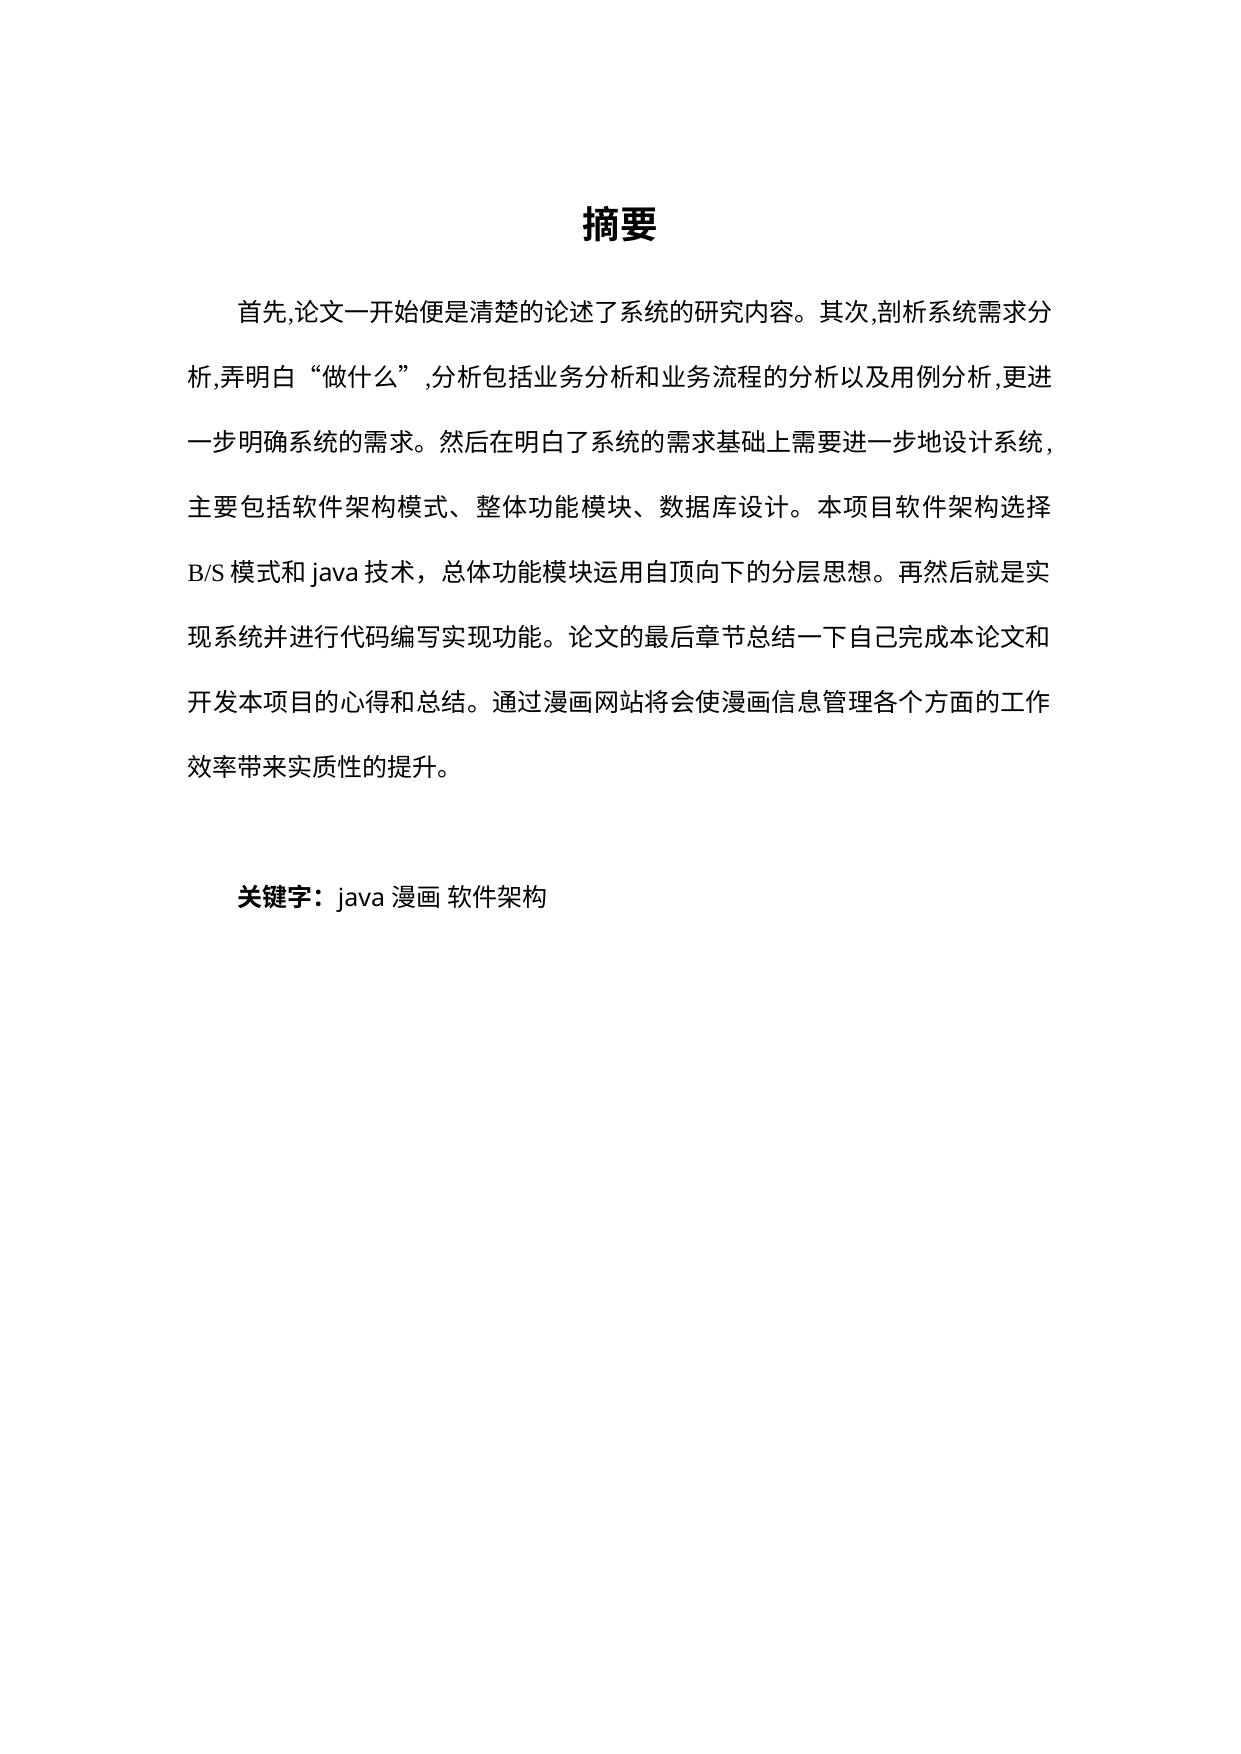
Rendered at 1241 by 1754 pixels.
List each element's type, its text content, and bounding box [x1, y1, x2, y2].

text 首先,论文一开始便是清楚的论述了系统的研究内容。其次,剖析系统需求分析,弄明白“做什么”,分析包括业务分析和业务流程的分析以及用例分析,更进一步明确系统的需求。然后在明白了系统的需求基础上需要进一步地设计系统,主要包括软件架构模式、整体功能模块、数据库设计。本项目软件架构选择B/S模式和java技术，总体功能模块运用自顶向下的分层思想。再然后就是实现系统并进行代码编写实现功能。论文的最后章节总结一下自己完成本论文和开发本项目的心得和总结。通过漫画网站将会使漫画信息管理各个方面的工作效率带来实质性的提升。 [187, 278, 1053, 798]
text 关键字：java 漫画 软件架构 [187, 863, 1053, 928]
text 摘要 [187, 194, 1053, 249]
